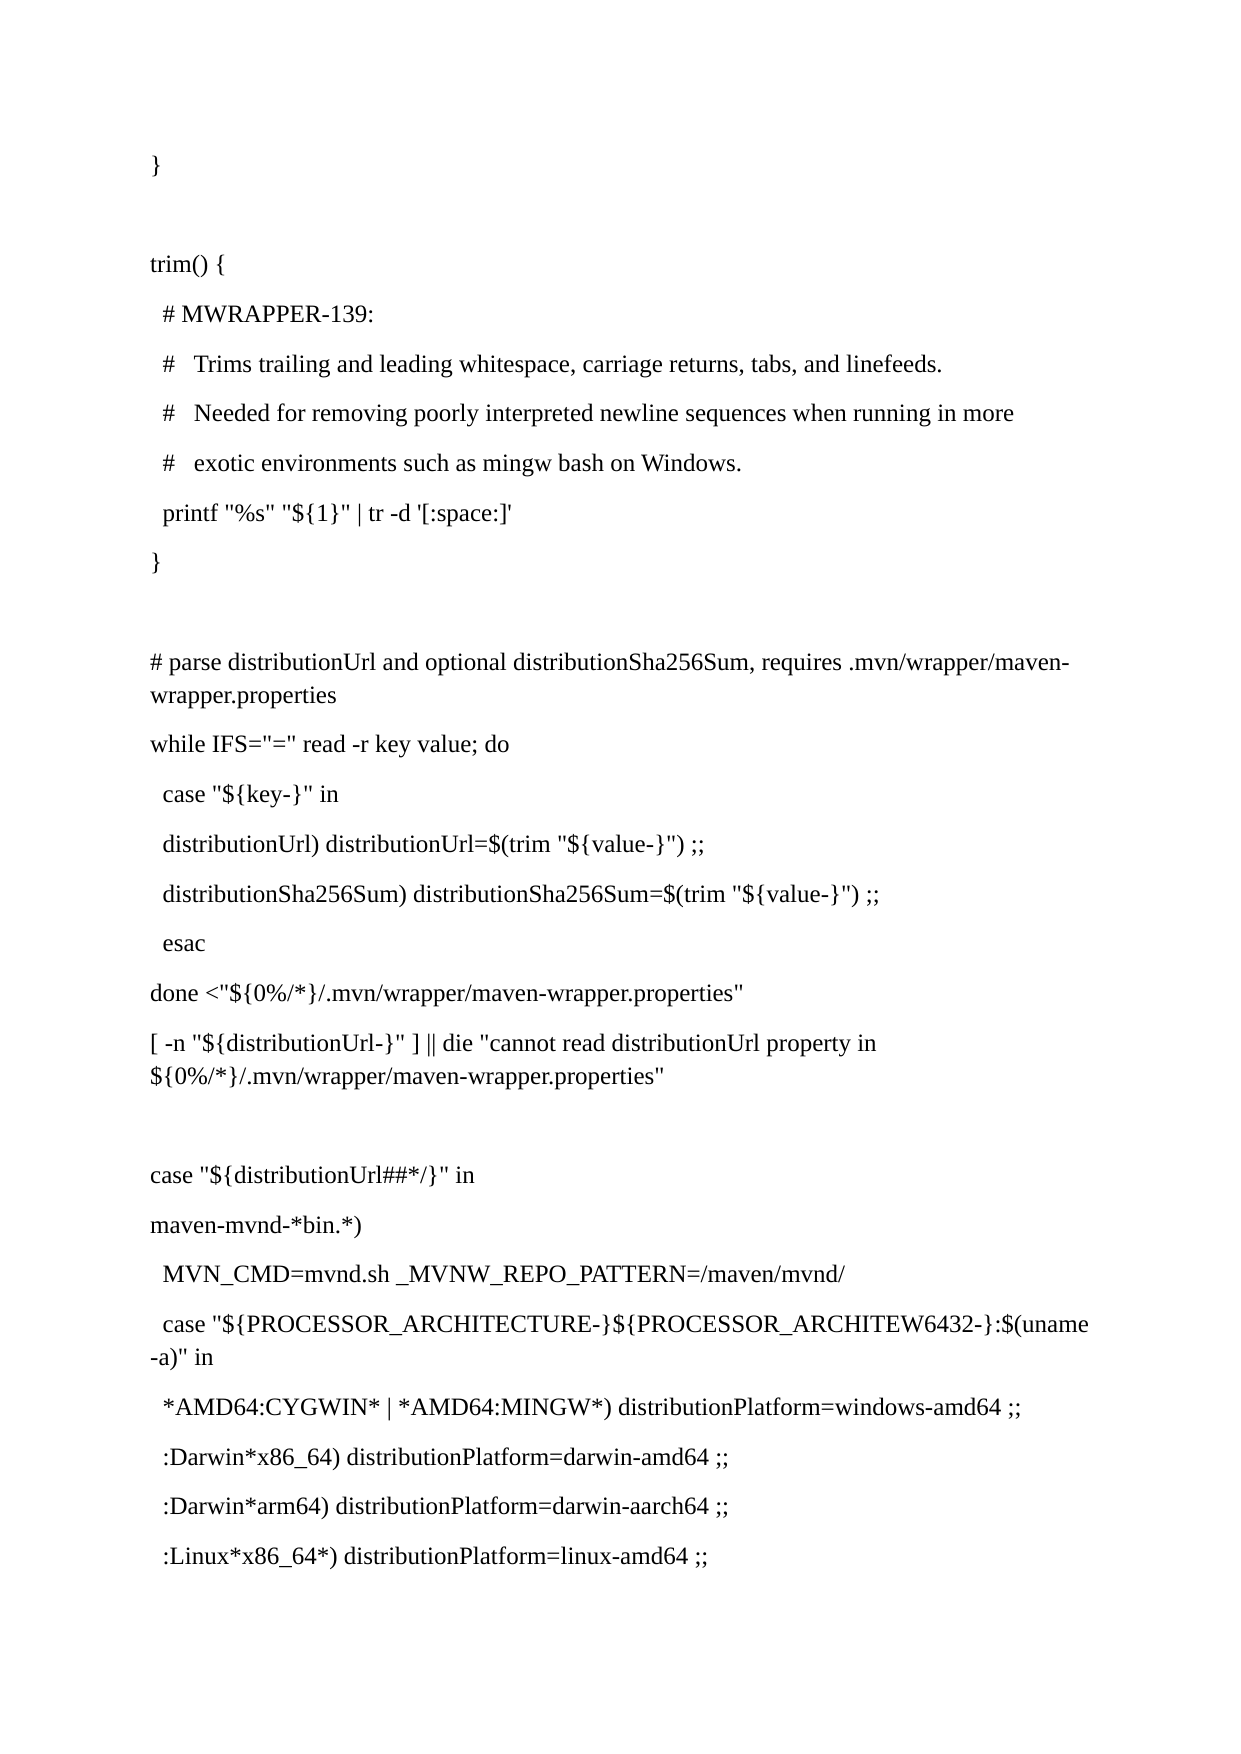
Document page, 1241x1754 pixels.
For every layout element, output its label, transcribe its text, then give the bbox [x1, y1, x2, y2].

text *AMD64:CYGWIN* | *AMD64:MINGW*) distributionPlatform=windows-amd64 ;; [150, 1392, 1090, 1421]
text distributionSha256Sum) distributionSha256Sum=$(trim "${value-}") ;; [150, 879, 1090, 907]
text # Needed for removing poorly interpreted newline sequences when running in more [150, 398, 1090, 427]
text printf "%s" "${1}" | tr -d '[:space:]' [150, 498, 1090, 527]
text } [150, 547, 1090, 576]
text # exotic environments such as mingw bash on Windows. [150, 448, 1090, 477]
text case "${distributionUrl##*/}" in [150, 1160, 1090, 1189]
text :Linux*x86_64*) distributionPlatform=linux-amd64 ;; [150, 1541, 1090, 1570]
text done <"${0%/*}/.mvn/wrapper/maven-wrapper.properties" [150, 978, 1090, 1007]
text maven-mvnd-*bin.*) [150, 1210, 1090, 1238]
text :Darwin*x86_64) distributionPlatform=darwin-amd64 ;; [150, 1442, 1090, 1470]
text :Darwin*arm64) distributionPlatform=darwin-aarch64 ;; [150, 1491, 1090, 1520]
text [ -n "${distributionUrl-}" ] || die "cannot read distributionUrl property in ${0%/*}/.mvn/wrapper/maven-wrapper.properties" [150, 1028, 1090, 1089]
text # MWRAPPER-139: [150, 299, 1090, 328]
text # Trims trailing and leading whitespace, carriage returns, tabs, and linefeeds. [150, 349, 1090, 377]
text MVN_CMD=mvnd.sh _MVNW_REPO_PATTERN=/maven/mvnd/ [150, 1259, 1090, 1288]
text case "${PROCESSOR_ARCHITECTURE-}${PROCESSOR_ARCHITEW6432-}:$(uname -a)" in [150, 1309, 1090, 1371]
text trim() { [150, 249, 1090, 278]
text } [150, 150, 1090, 179]
text esac [150, 928, 1090, 957]
text while IFS="=" read -r key value; do [150, 729, 1090, 758]
text case "${key-}" in [150, 779, 1090, 808]
text distributionUrl) distributionUrl=$(trim "${value-}") ;; [150, 829, 1090, 858]
text # parse distributionUrl and optional distributionSha256Sum, requires .mvn/wrapper/maven-wrapper.properties [150, 647, 1090, 709]
